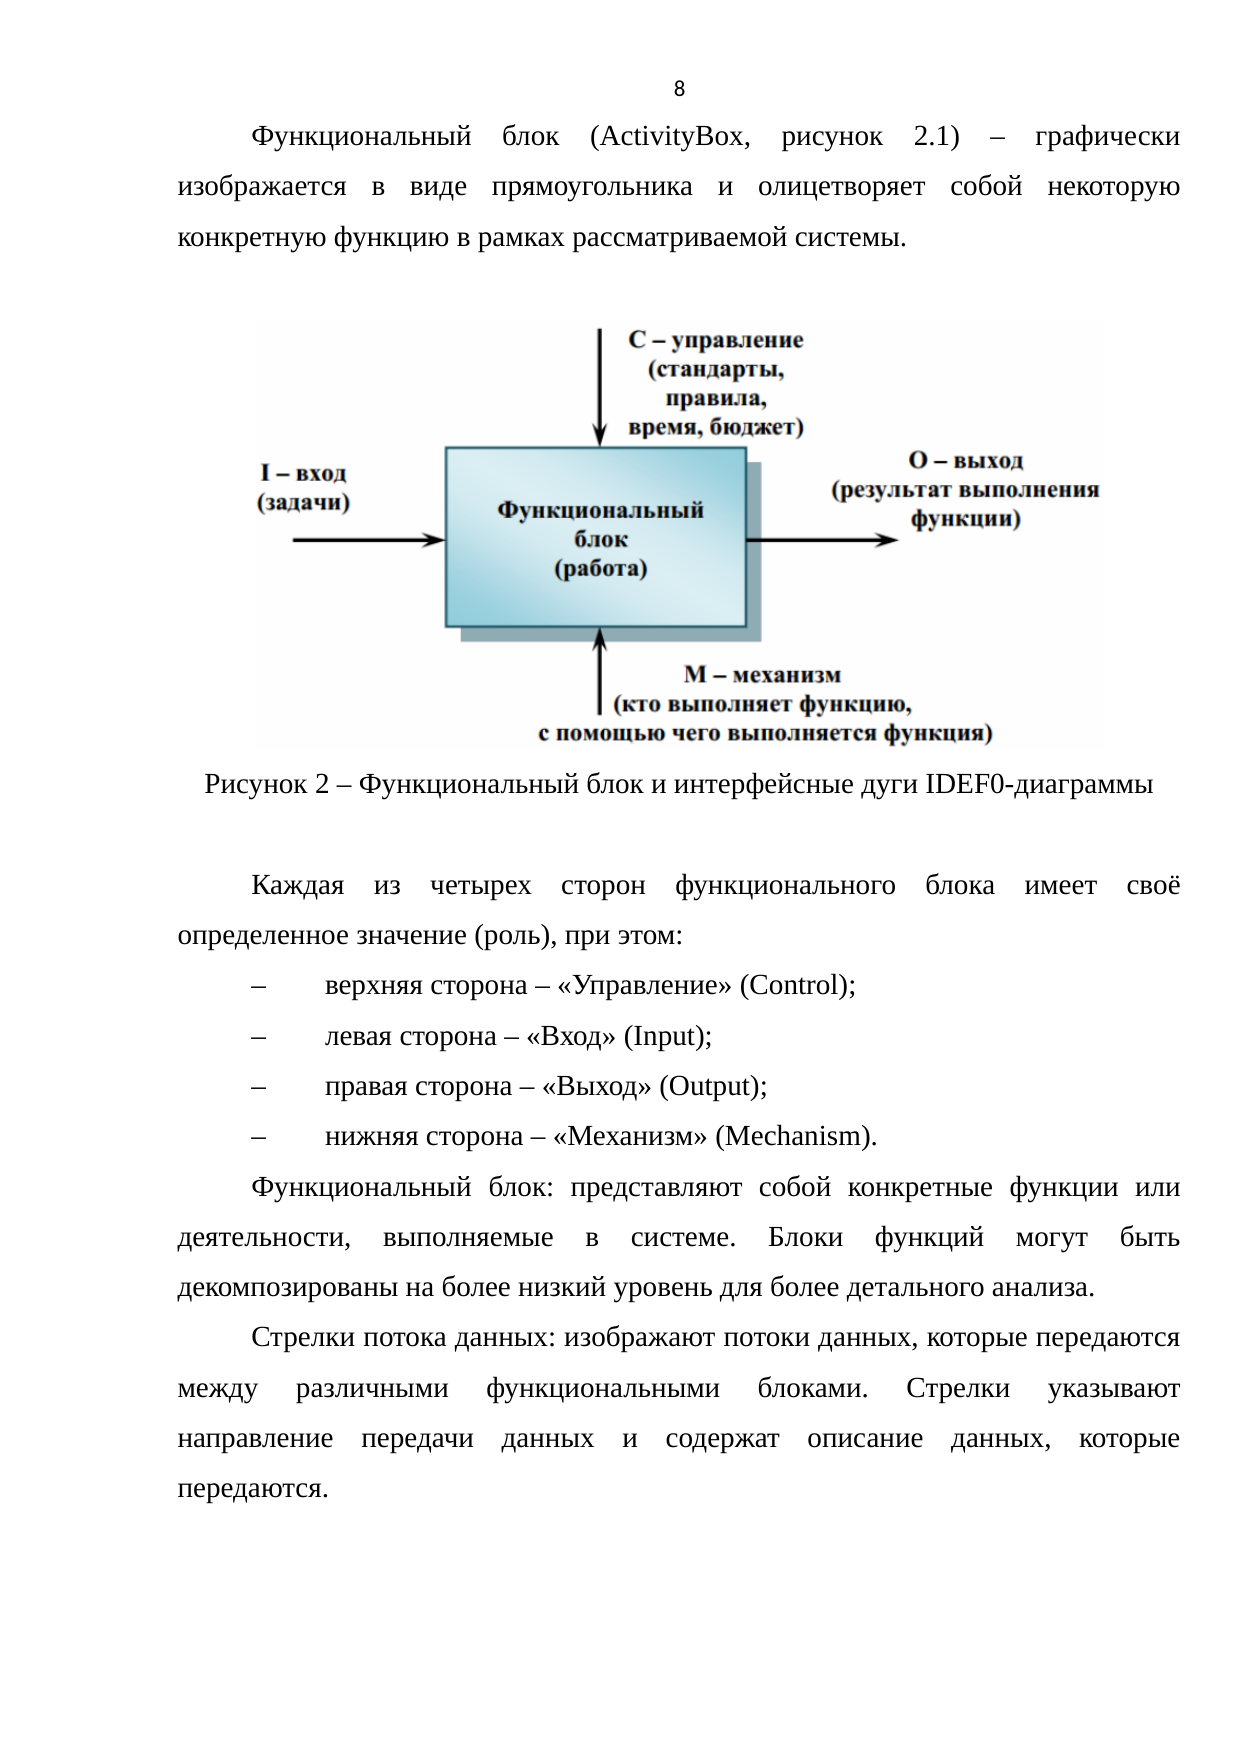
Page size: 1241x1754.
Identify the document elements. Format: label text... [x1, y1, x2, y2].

text Функциональный блок (ActivityBox, рисунок 2.1) – графически изображается в виде прямоугольника и олицетворяет собой некоторую конкретную функцию в рамках рассматриваемой системы. [177, 118, 1181, 252]
list нижняя сторона – «Механизм» (Mechanism). [177, 1118, 1181, 1152]
text Функциональный блок: представляют собой конкретные функции или деятельности, выполняемые в системе. Блоки функций могут быть декомпозированы на более низкий уровень для более детального анализа. [177, 1169, 1181, 1303]
list правая сторона – «Выход» (Output); [177, 1068, 1181, 1102]
list верхняя сторона – «Управление» (Control); [177, 967, 1181, 1001]
text Стрелки потока данных: изображают потоки данных, которые передаются между различными функциональными блоками. Стрелки указывают направление передачи данных и содержат описание данных, которые передаются. [177, 1319, 1181, 1504]
picture [256, 319, 1103, 753]
text Каждая из четырех сторон функционального блока имеет своё определенное значение (роль), при этом: [177, 867, 1181, 951]
text Рисунок 2 – Функциональный блок и интерфейсные дуги IDEF0-диаграммы [177, 766, 1181, 800]
list левая сторона – «Вход» (Input); [177, 1018, 1181, 1051]
